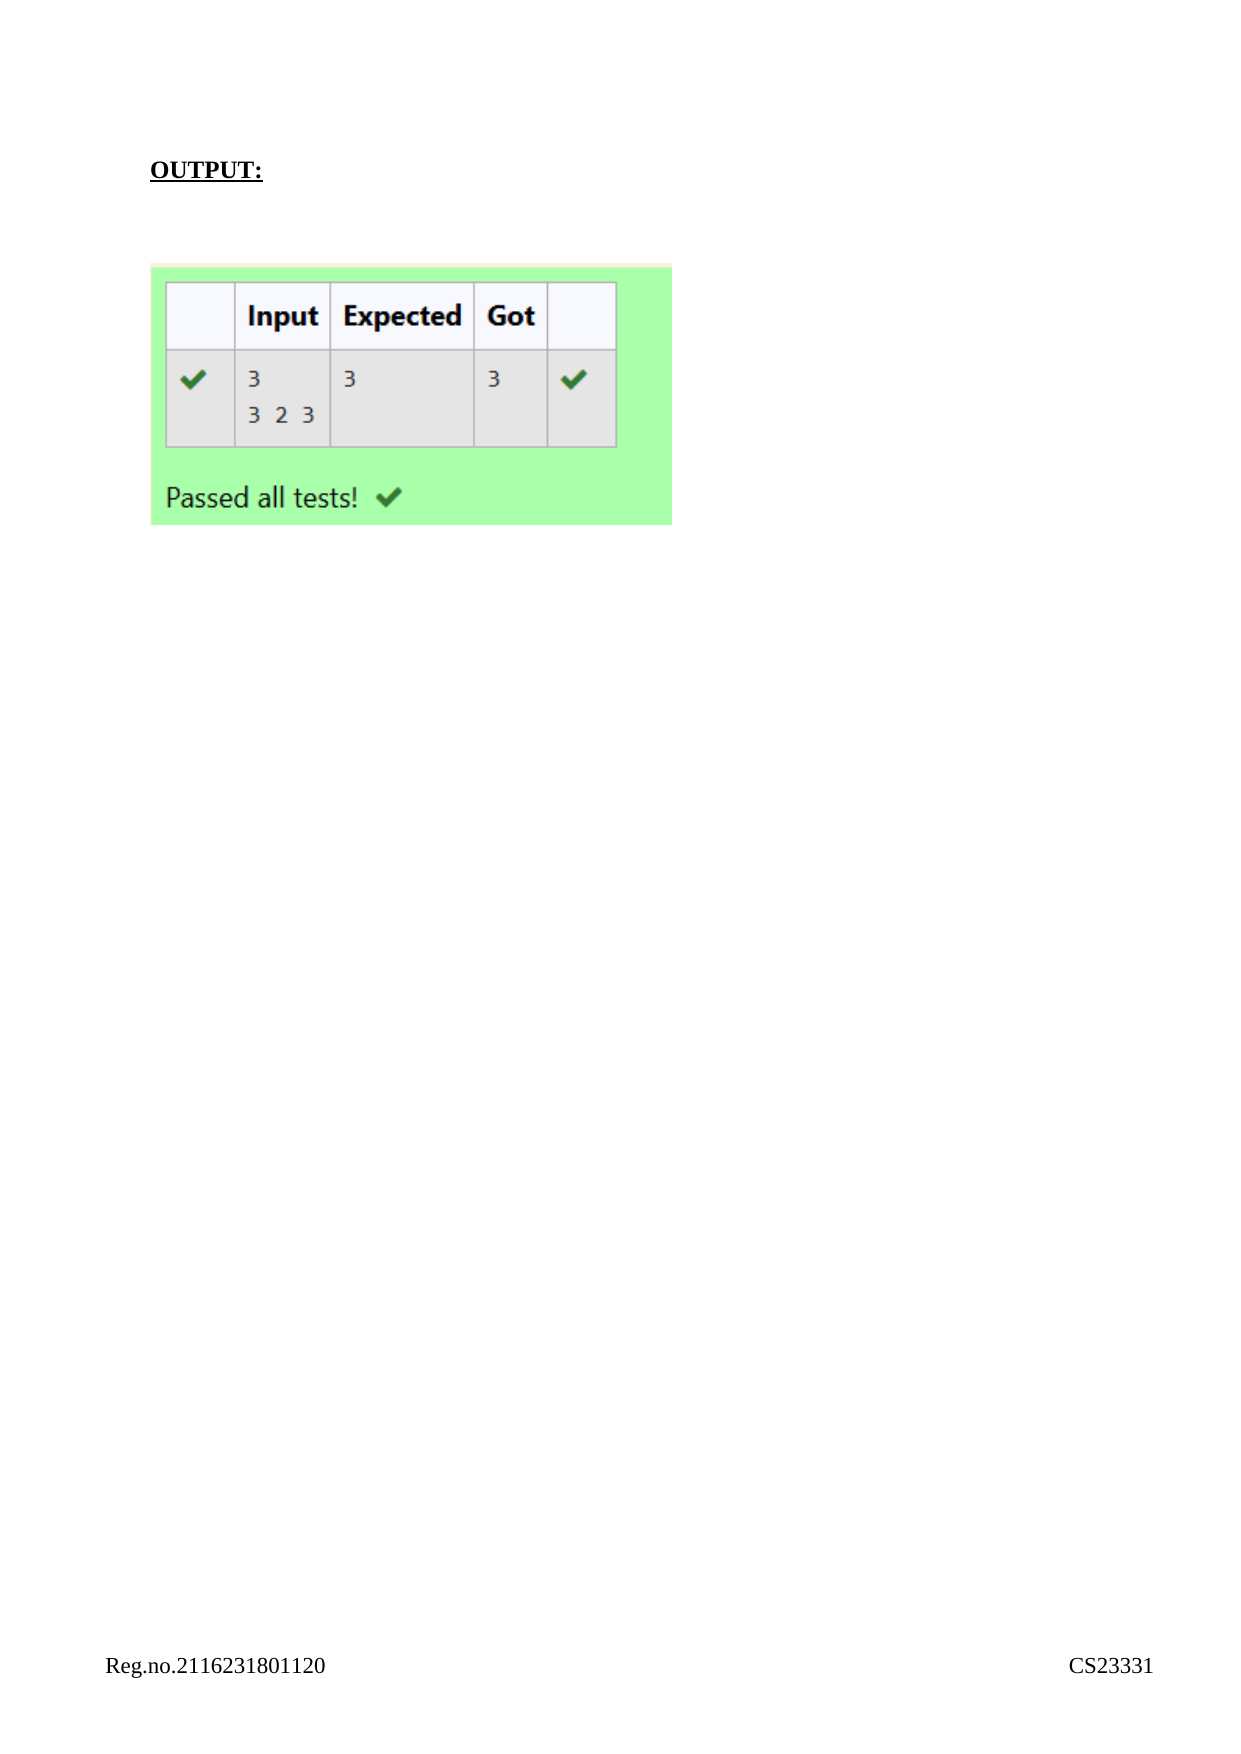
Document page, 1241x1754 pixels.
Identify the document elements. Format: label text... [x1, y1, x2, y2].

text OUTPUT: [150, 155, 1155, 184]
picture [150, 263, 672, 525]
